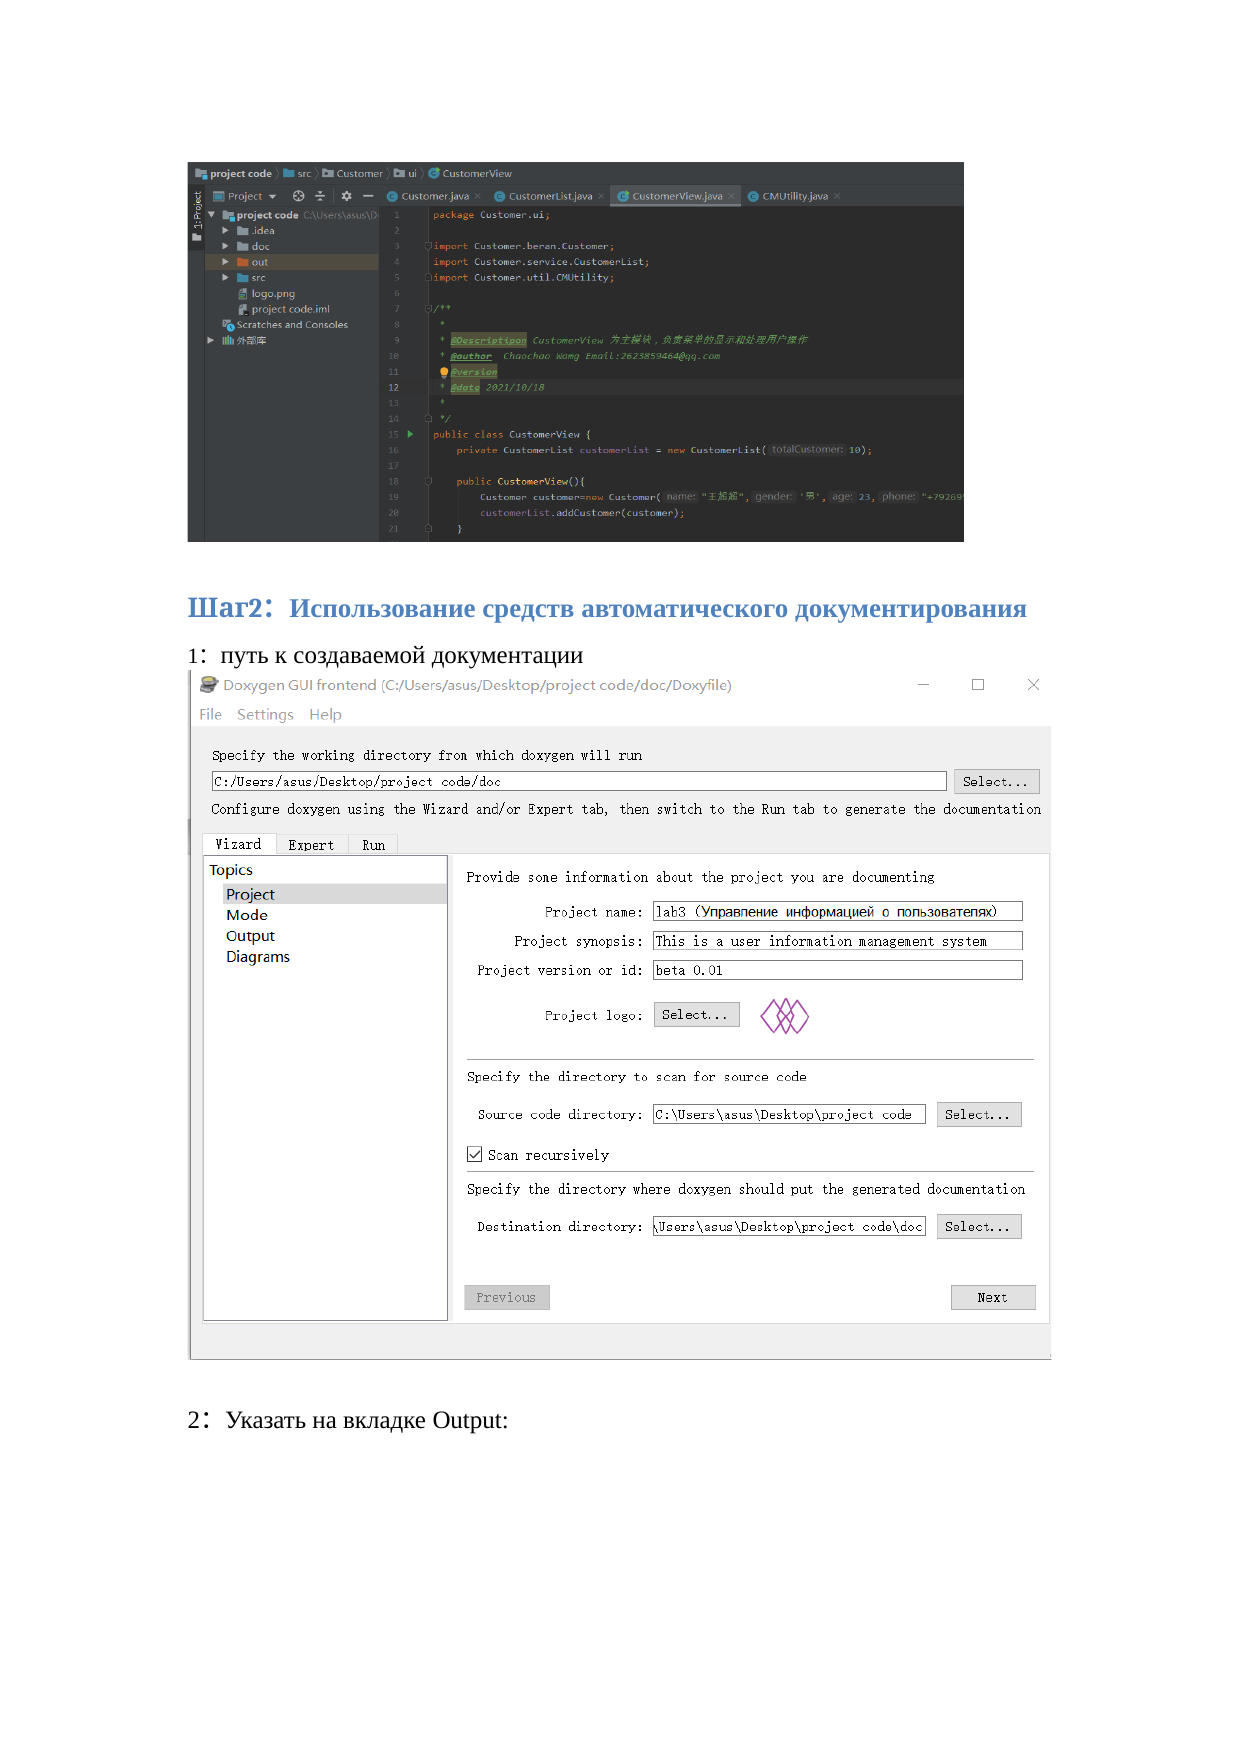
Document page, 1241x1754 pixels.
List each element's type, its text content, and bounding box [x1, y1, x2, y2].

text 2：Указать на вкладке Output: [187, 1385, 1053, 1450]
text 1：путь к создаваемой документации [187, 638, 1053, 670]
picture [187, 162, 964, 542]
subtitle Шаг2：Использование средств автоматического документирования [187, 573, 1053, 638]
picture [187, 670, 1052, 1360]
